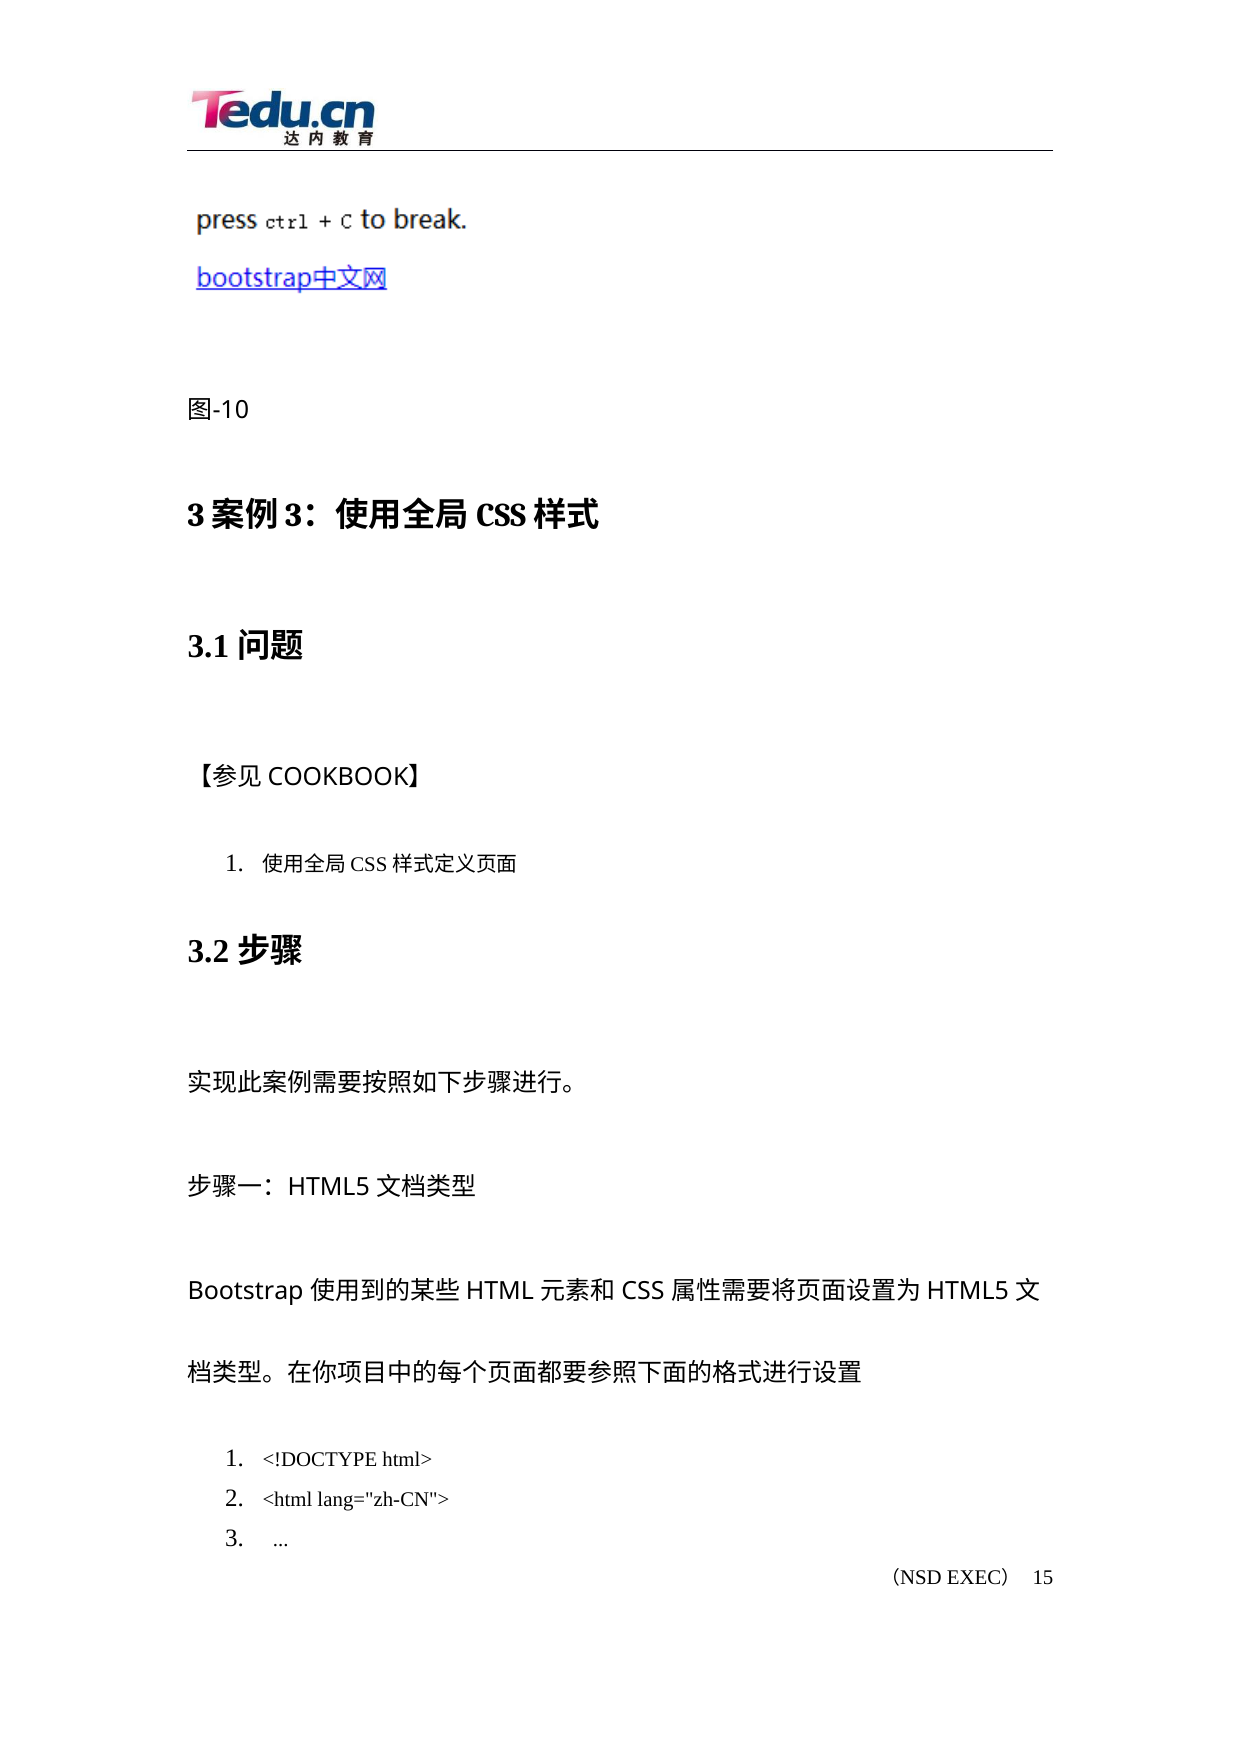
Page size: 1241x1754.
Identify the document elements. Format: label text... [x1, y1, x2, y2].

list <html lang="zh-CN"> [225, 1480, 1053, 1514]
list <!DOCTYPE html> [225, 1441, 1053, 1474]
text 【参见COOKBOOK】 [187, 741, 1053, 809]
text Bootstrap 使用到的某些 HTML 元素和 CSS 属性需要将页面设置为 HTML5 文档类型。在你项目中的每个页面都要参照下面的格式进行设置 [187, 1255, 1053, 1404]
picture [187, 180, 874, 331]
text 实现此案例需要按照如下步骤进行。 [187, 1046, 1053, 1114]
list ... [225, 1520, 1053, 1554]
text 步骤一：HTML5 文档类型 [187, 1151, 1053, 1218]
picture [187, 88, 379, 148]
text 图-10 [187, 374, 1053, 442]
subtitle 3.2 步骤 [187, 914, 1053, 982]
subtitle 3.1 问题 [187, 608, 1053, 676]
list 使用全局 CSS 样式定义页面 [225, 845, 1053, 879]
subtitle 3 案例3：使用全局 CSS 样式 [187, 478, 1053, 546]
